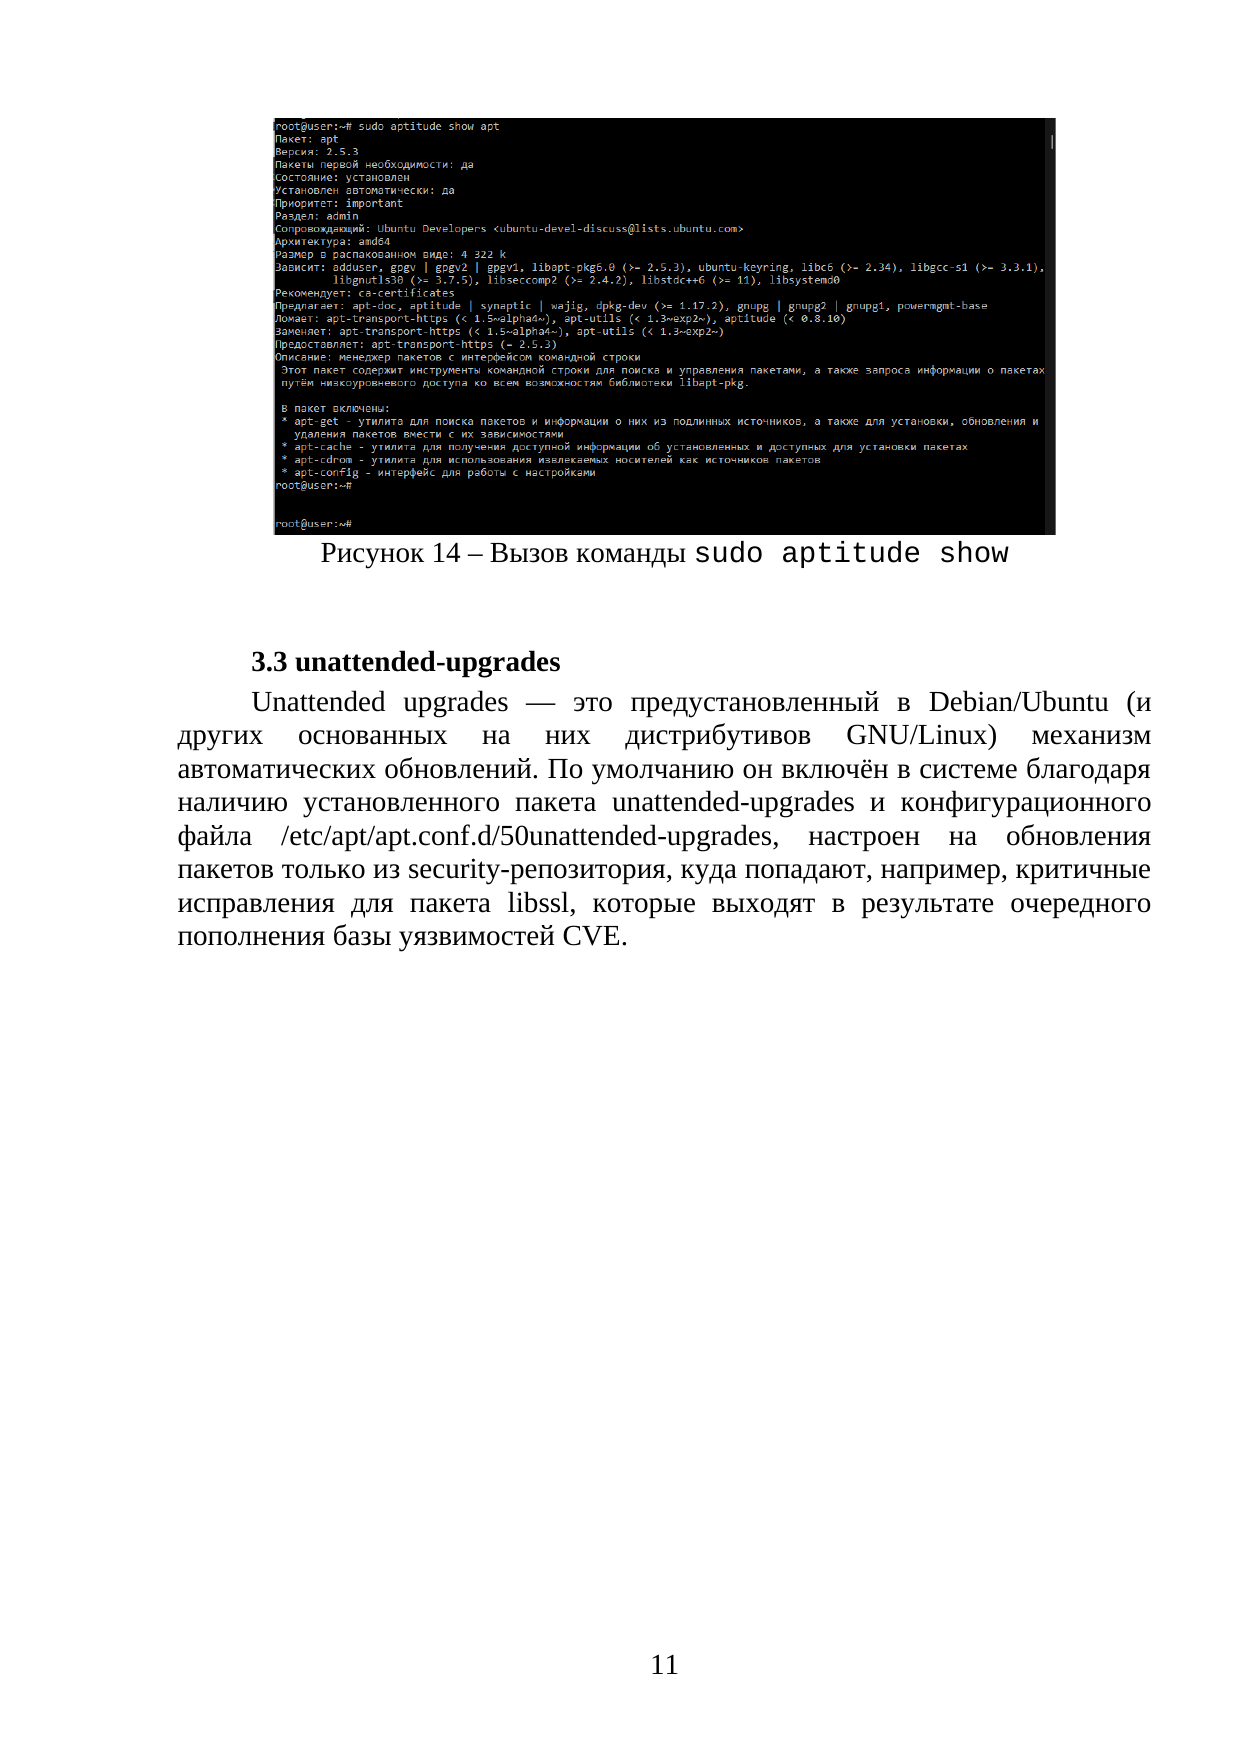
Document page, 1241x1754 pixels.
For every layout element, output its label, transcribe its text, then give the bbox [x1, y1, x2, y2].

text Рисунок 14 – Вызов команды sudo aptitude show [177, 535, 1152, 571]
text 3.3 unattended-upgrades [177, 644, 1152, 677]
text Unattended upgrades — это предустановленный в Debian/Ubuntu (и других основанных на них дистрибутивов GNU/Linux) механизм автоматических обновлений. По умолчанию он включён в системе благодаря наличию установленного пакета unattended-upgrades и конфигурационного файла /etc/apt/apt.conf.d/50unattended-upgrades, настроен на обновления пакетов только из security-репозитория, куда попадают, например, критичные исправления для пакета libssl, которые выходят в результате очередного пополнения базы уязвимостей CVE. [177, 684, 1152, 952]
picture [273, 118, 1056, 535]
